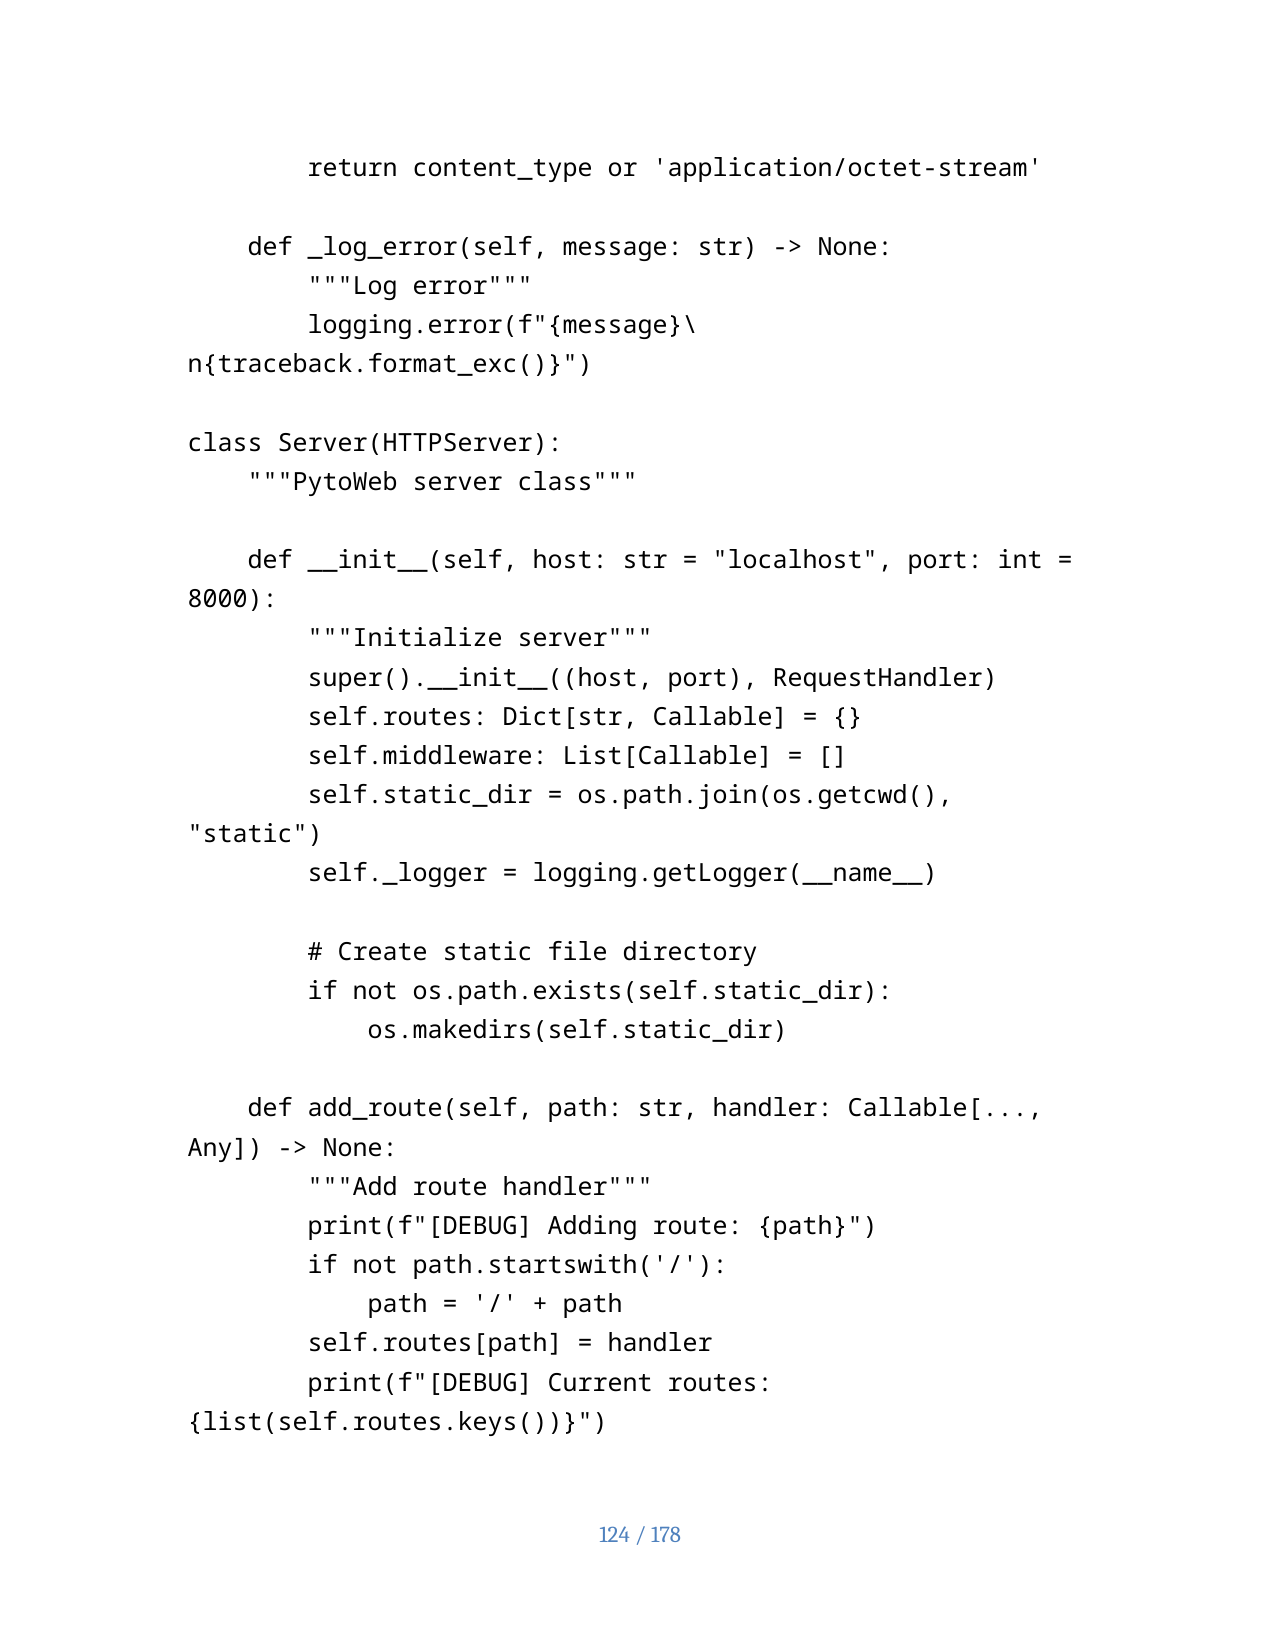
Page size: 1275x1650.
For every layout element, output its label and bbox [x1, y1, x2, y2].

text [187, 150, 1087, 1477]
